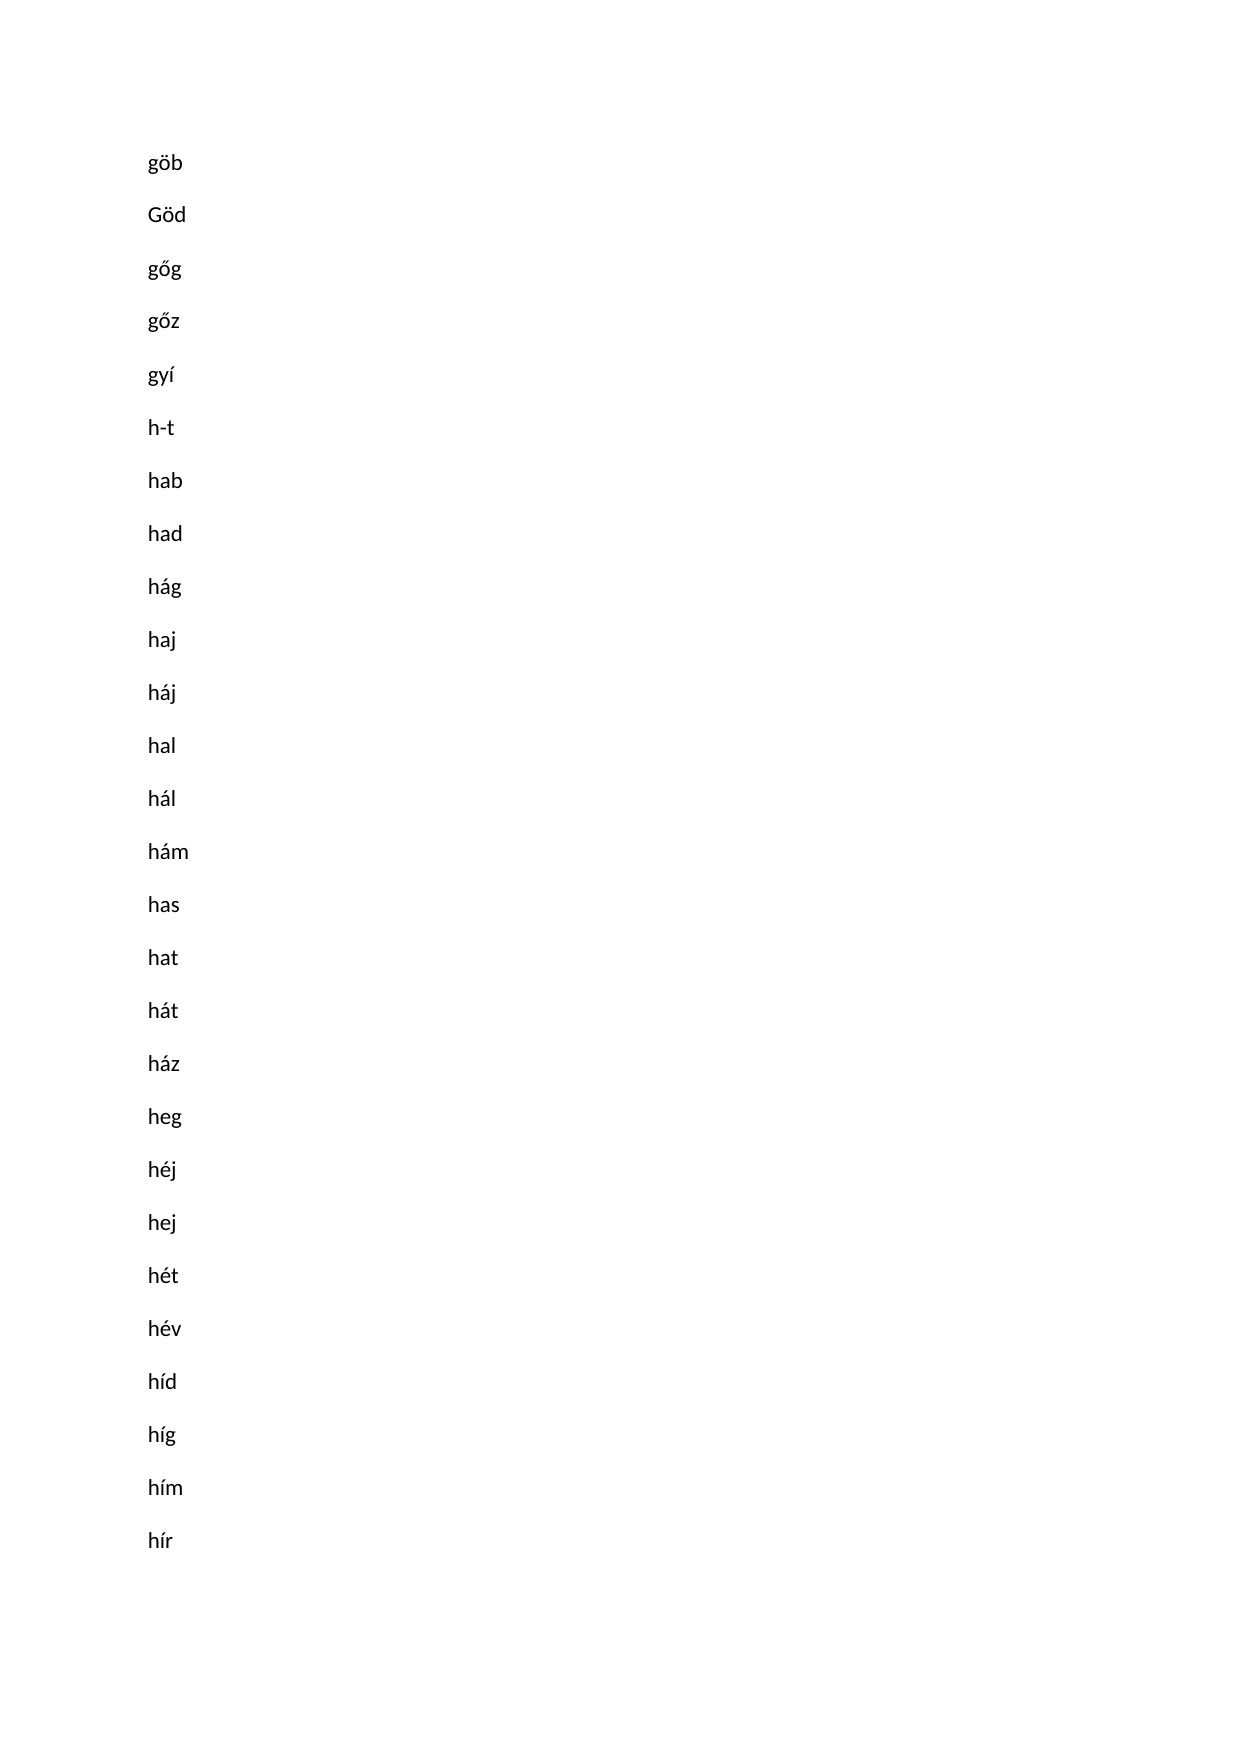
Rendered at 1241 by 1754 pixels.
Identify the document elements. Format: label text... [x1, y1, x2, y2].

text háj [148, 678, 1093, 706]
text haj [148, 625, 1093, 653]
text had [148, 519, 1093, 547]
text hát [148, 996, 1093, 1024]
text hím [148, 1473, 1093, 1501]
text göb [148, 148, 1093, 176]
text gőz [148, 307, 1093, 335]
text h-t [148, 413, 1093, 441]
text has [148, 890, 1093, 918]
text hág [148, 572, 1093, 600]
text gyí [148, 360, 1093, 388]
text hál [148, 784, 1093, 812]
text Göd [148, 201, 1093, 229]
text heg [148, 1102, 1093, 1130]
text hat [148, 943, 1093, 971]
text híg [148, 1420, 1093, 1448]
text hal [148, 731, 1093, 759]
text héj [148, 1155, 1093, 1183]
text hej [148, 1208, 1093, 1236]
text híd [148, 1367, 1093, 1395]
text ház [148, 1049, 1093, 1077]
text hír [148, 1526, 1093, 1554]
text hét [148, 1261, 1093, 1289]
text hám [148, 837, 1093, 865]
text gőg [148, 254, 1093, 282]
text hab [148, 466, 1093, 494]
text hév [148, 1314, 1093, 1342]
